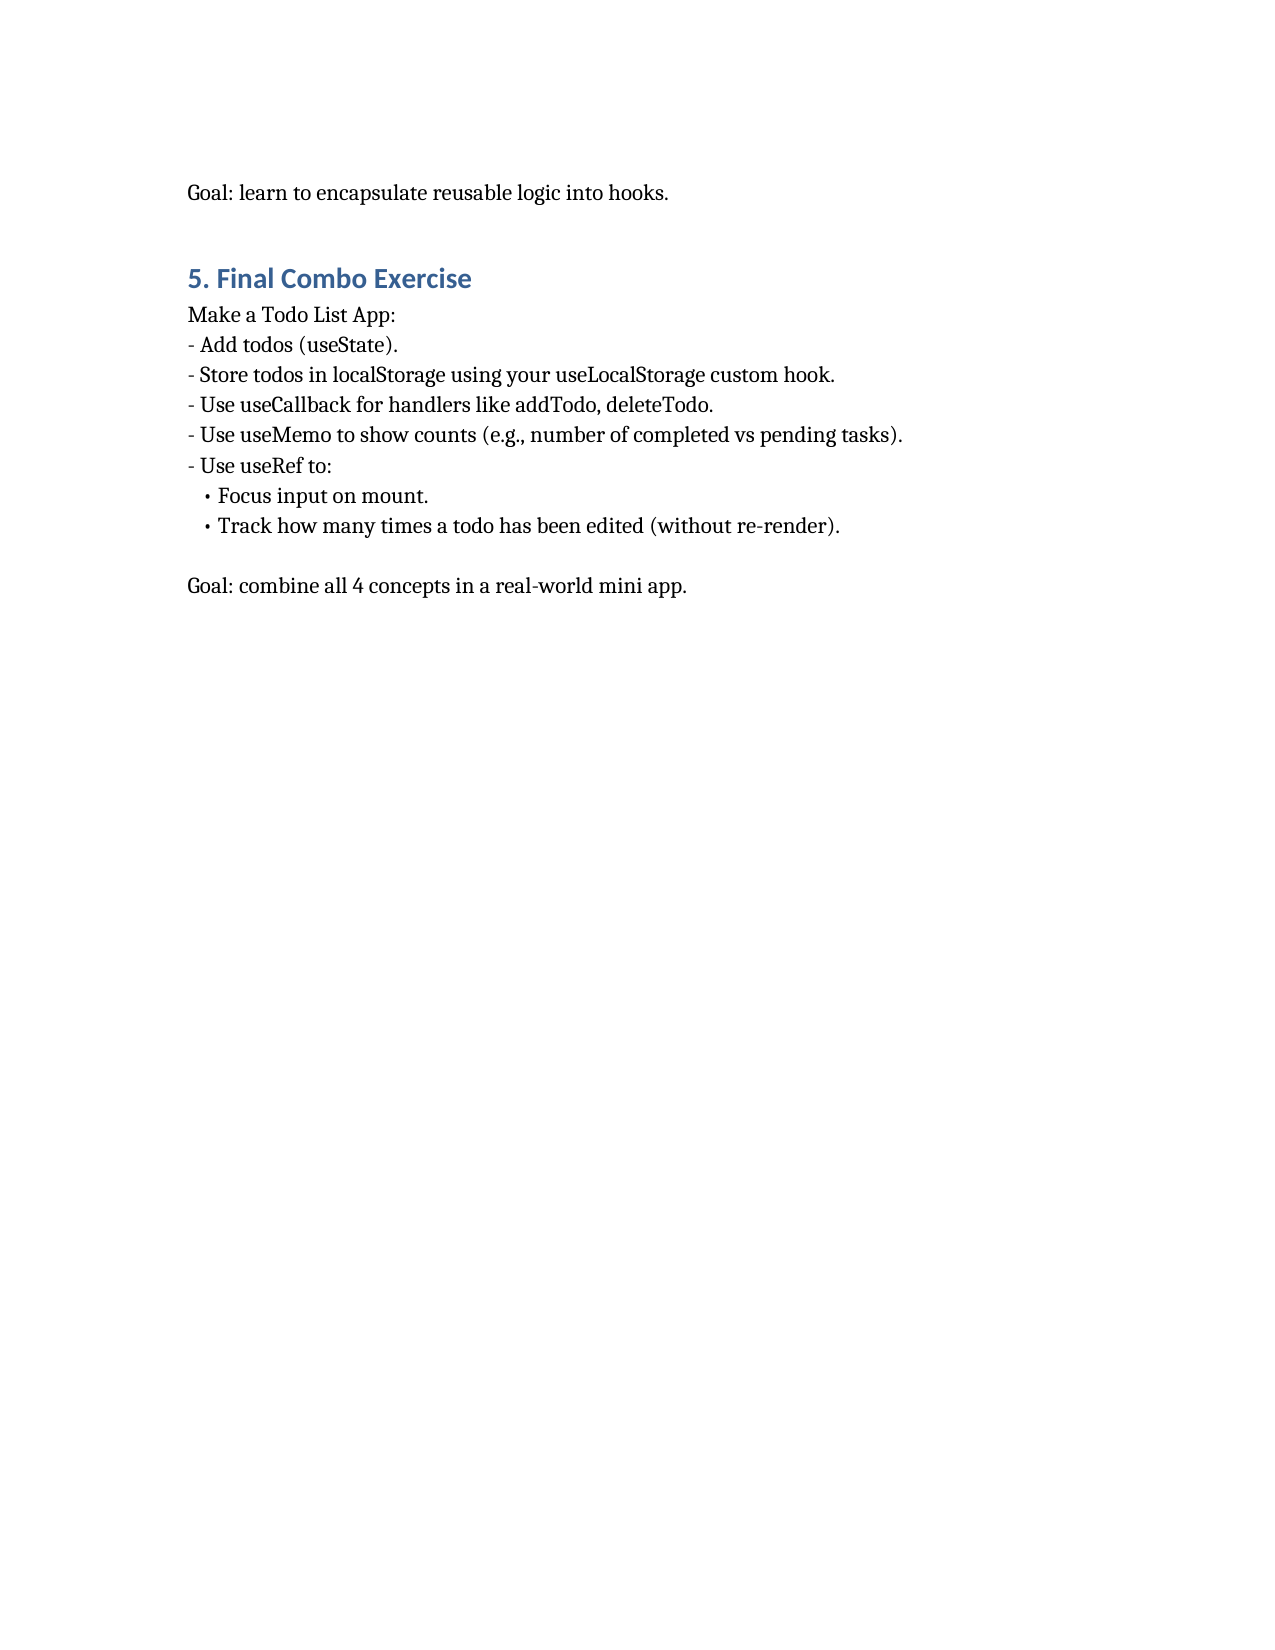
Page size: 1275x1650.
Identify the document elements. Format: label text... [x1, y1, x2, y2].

text Make a Todo List App: - Add todos (useState). - Store todos in localStorage using your useLocalStorage custom hook. - Use useCallback for handlers like addTodo, deleteTodo. - Use useMemo to show counts (e.g., number of completed vs pending tasks). - Use useRef to: • Focus input on mount. • Track how many times a todo has been edited (without re-render). Goal: combine all 4 concepts in a real-world mini app. [187, 301, 1087, 599]
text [187, 150, 1087, 207]
subtitle 5. Final Combo Exercise [187, 260, 1087, 296]
